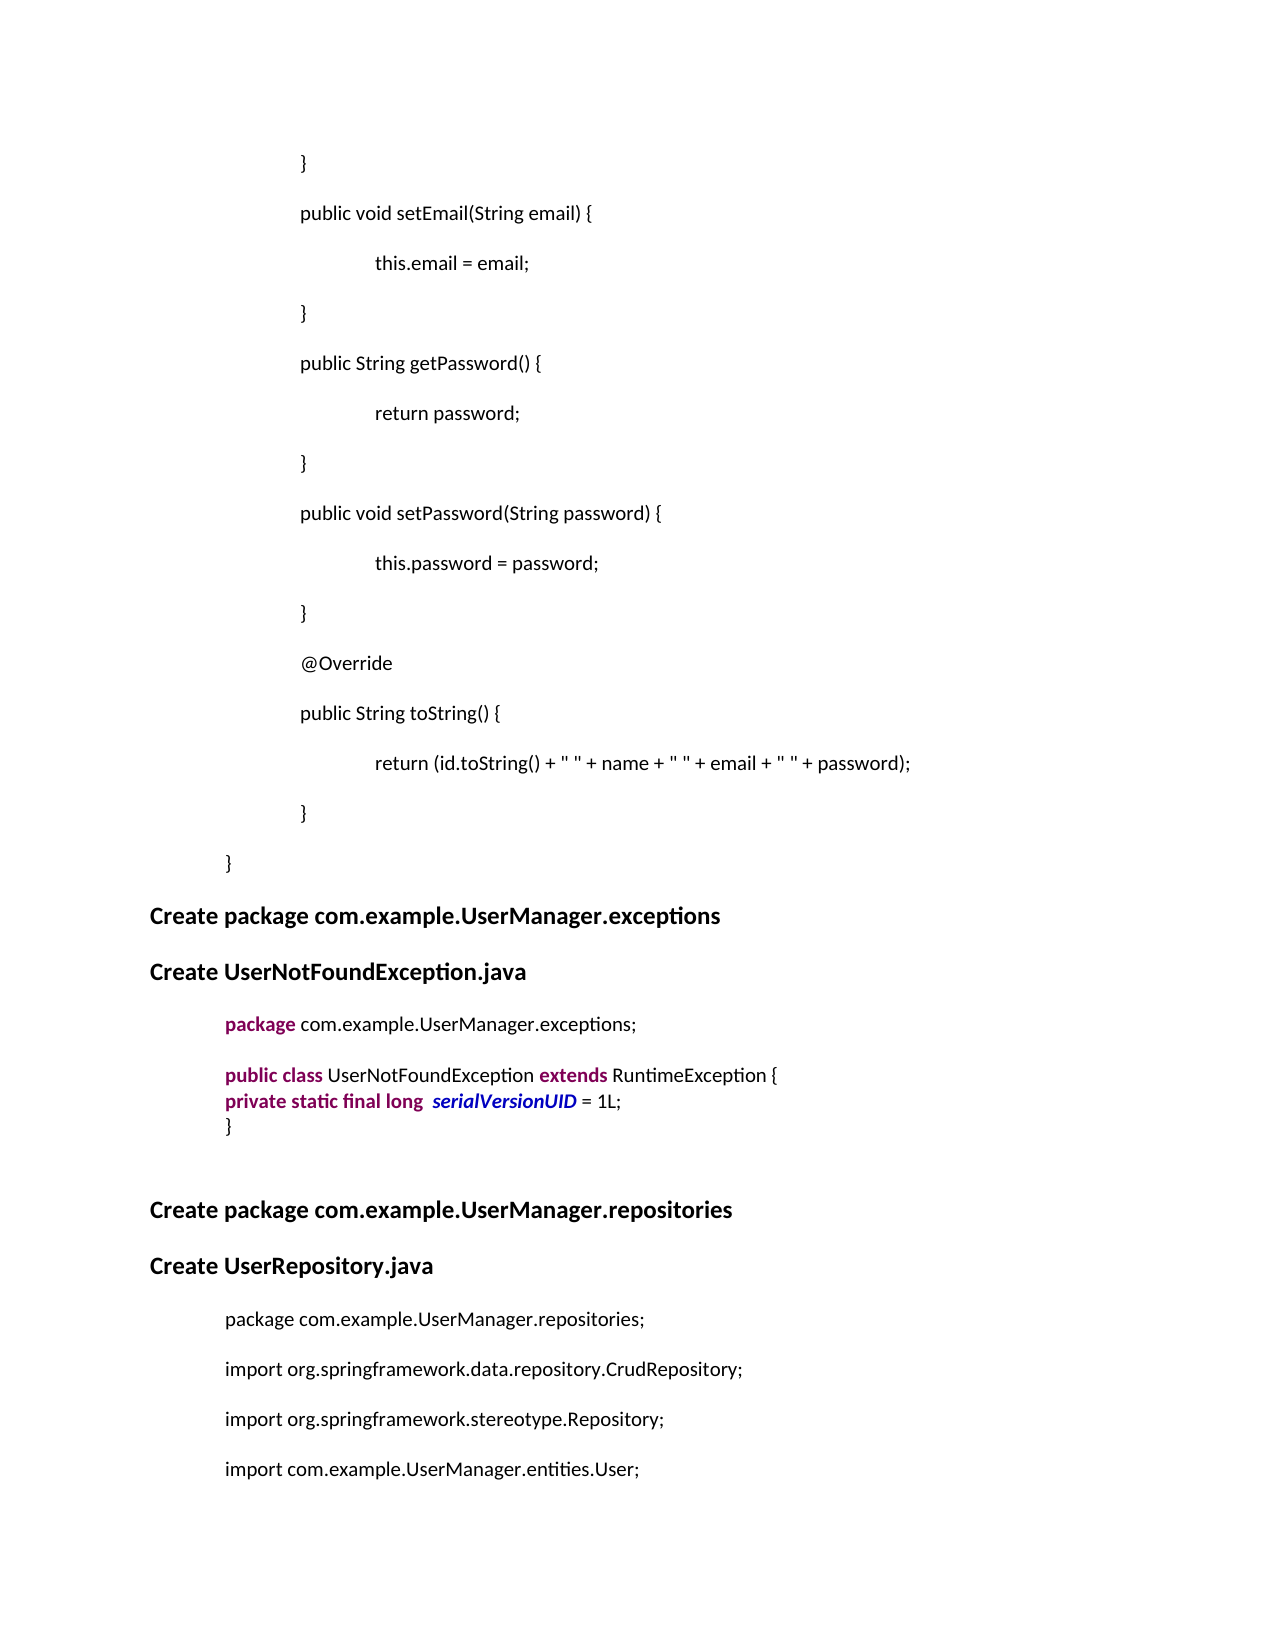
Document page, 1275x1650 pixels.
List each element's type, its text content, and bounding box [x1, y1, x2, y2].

text } [225, 150, 1125, 175]
text this.email = email; [225, 250, 1125, 275]
text import org.springframework.stereotype.Repository; [225, 1406, 1125, 1432]
text import org.springframework.data.repository.CrudRepository; [225, 1356, 1125, 1382]
text this.password = password; [225, 550, 1125, 575]
text } [225, 800, 1125, 825]
text } [225, 1113, 1125, 1139]
text public String toString() { [225, 700, 1125, 725]
text } [225, 850, 1125, 875]
text public void setEmail(String email) { [225, 200, 1125, 225]
text public String getPassword() { [225, 350, 1125, 375]
text Create UserRepository.java [150, 1250, 1125, 1281]
text Create package com.example.UserManager.exceptions [150, 900, 1125, 931]
text } [225, 300, 1125, 325]
text public class UserNotFoundException extends RuntimeException { [225, 1062, 1125, 1088]
text import com.example.UserManager.entities.User; [225, 1456, 1125, 1482]
text } [225, 450, 1125, 475]
text return password; [225, 400, 1125, 425]
text Create UserNotFoundException.java [150, 956, 1125, 986]
text return (id.toString() + " " + name + " " + email + " " + password); [225, 750, 1125, 775]
text Create package com.example.UserManager.repositories [150, 1194, 1125, 1225]
text package com.example.UserManager.repositories; [225, 1306, 1125, 1332]
text } [225, 600, 1125, 625]
text private static final long serialVersionUID = 1L; [225, 1088, 1125, 1113]
text @Override [225, 650, 1125, 675]
text package com.example.UserManager.exceptions; [225, 1012, 1125, 1037]
text public void setPassword(String password) { [225, 500, 1125, 525]
